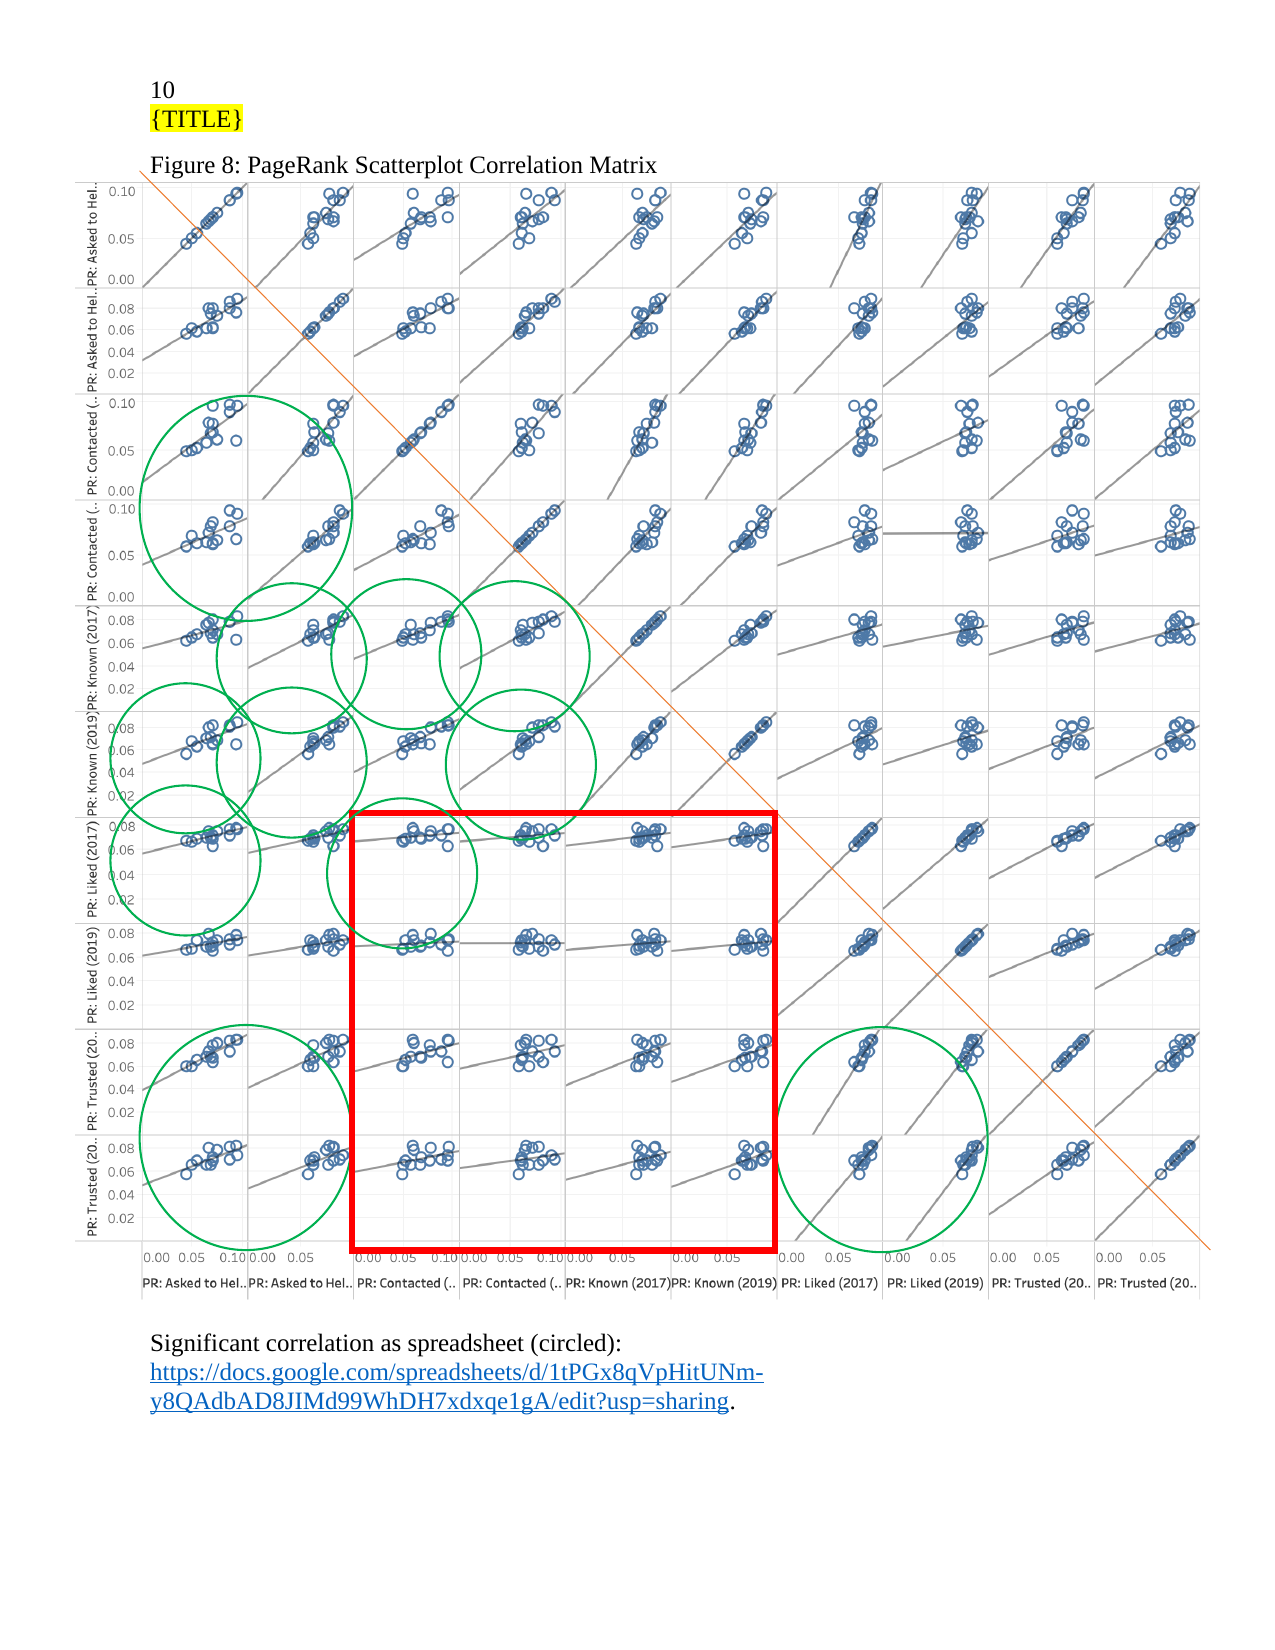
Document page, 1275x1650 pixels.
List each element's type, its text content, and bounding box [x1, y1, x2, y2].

picture [329, 823, 349, 923]
picture [141, 397, 351, 617]
picture [469, 691, 567, 730]
picture [469, 816, 573, 838]
picture [218, 591, 348, 708]
picture [447, 710, 594, 810]
picture [141, 1027, 349, 1249]
picture [75, 182, 1200, 1300]
picture [133, 787, 234, 832]
picture [355, 816, 476, 947]
text Significant correlation as spreadsheet (circled): https://docs.google.com/spreadsheets/d/1tPGx8qVpHitUNm-y8QAdbAD8JIMd99WhDH7xdxqe1gA/edit?usp=sharing. [150, 1328, 1125, 1414]
text Figure 8: PageRank Scatterplot Correlation Matrix [150, 150, 1125, 179]
picture [112, 685, 235, 807]
picture [243, 689, 343, 732]
picture [333, 611, 365, 702]
picture [218, 713, 259, 807]
picture [572, 618, 772, 810]
picture [462, 583, 588, 711]
picture [355, 816, 772, 1247]
picture [112, 812, 259, 934]
picture [153, 182, 1200, 1237]
picture [350, 581, 459, 728]
picture [366, 800, 438, 810]
picture [348, 708, 463, 810]
picture [239, 812, 246, 819]
picture [231, 803, 238, 811]
picture [778, 1029, 986, 1251]
picture [441, 606, 480, 705]
picture [243, 713, 365, 836]
picture [231, 585, 317, 619]
